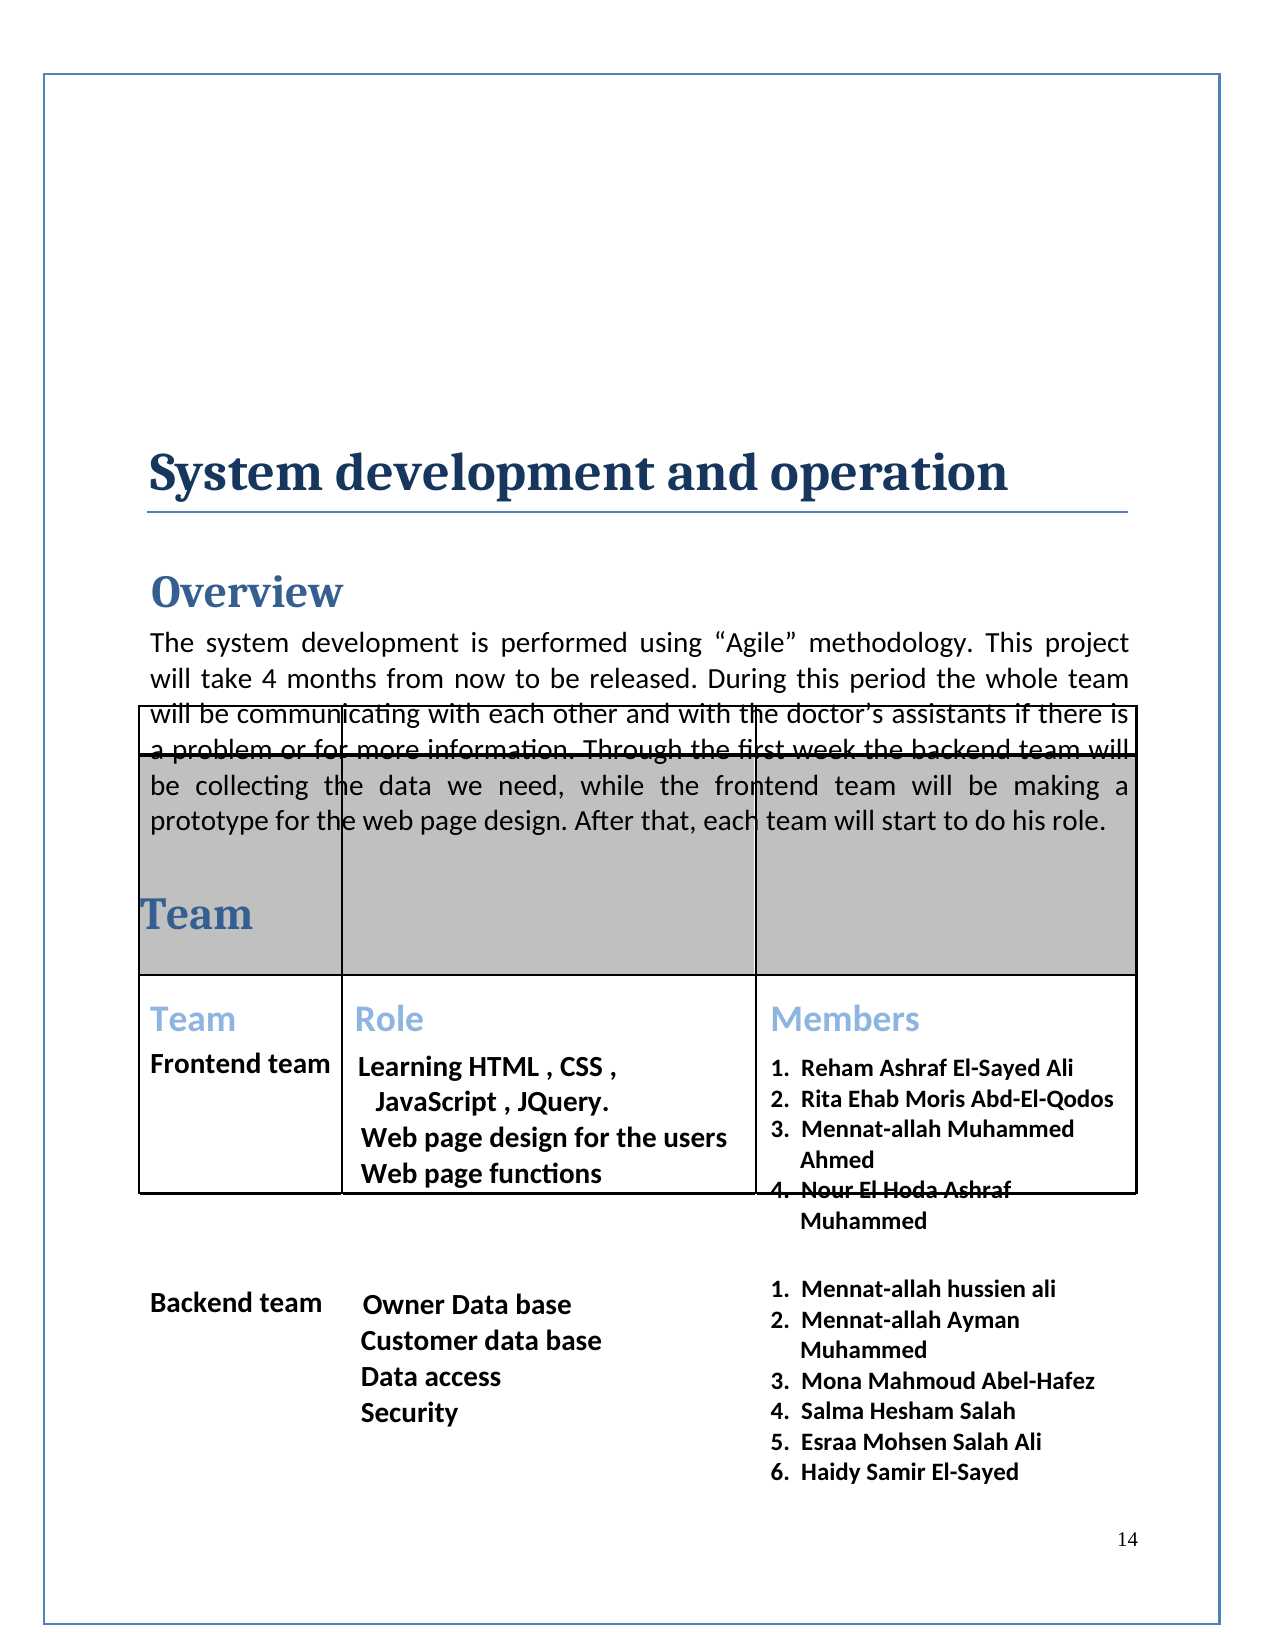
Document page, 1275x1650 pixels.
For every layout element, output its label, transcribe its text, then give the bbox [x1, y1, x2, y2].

text 2. Mennat-allah Ayman [770, 1304, 1137, 1334]
text Ahmed [800, 1144, 1137, 1174]
text Data access [353, 1358, 617, 1394]
text 4. Salma Hesham Salah [770, 1395, 1137, 1426]
text Team [139, 888, 1137, 941]
text Web page functions [353, 1155, 742, 1191]
text The system development is performed using “Agile” methodology. This project will take 4 months from now to be released. During this period the whole team will be communicating with each other and with the doctor’s assistants if there is a problem or for more information. Through the first week the backend team will be collecting the data we need, while the frontend team will be making a prototype for the web page design. After that, each team will start to do his role. [150, 624, 1131, 838]
text Customer data base [353, 1322, 624, 1358]
text 2. Rita Ehab Moris Abd-El-Qodos [770, 1083, 1137, 1113]
text Security [353, 1394, 617, 1430]
text Team Role Members [150, 995, 922, 1041]
text System development and operation [150, 440, 1137, 500]
text 3. Mona Mahmoud Abel-Hafez [770, 1365, 1137, 1395]
text 3. Mennat-allah Muhammed [770, 1113, 1137, 1144]
text 1. Mennat-allah hussien ali [770, 1273, 1137, 1304]
text Backend team Owner Data base [150, 1284, 617, 1322]
text Muhammed [800, 1205, 1137, 1236]
text Overview [139, 564, 1137, 617]
text 1. Reham Ashraf El-Sayed Ali [770, 1052, 1137, 1083]
text Web page design for the users [353, 1119, 748, 1155]
text Frontend team Learning HTML , CSS , JavaScript , JQuery. [150, 1048, 640, 1118]
text 6. Haidy Samir El-Sayed [770, 1456, 1137, 1487]
text 4. Nour El Hoda Ashraf [770, 1174, 1137, 1205]
text Muhammed [800, 1334, 1137, 1365]
text 5. Esraa Mohsen Salah Ali [770, 1426, 1137, 1456]
